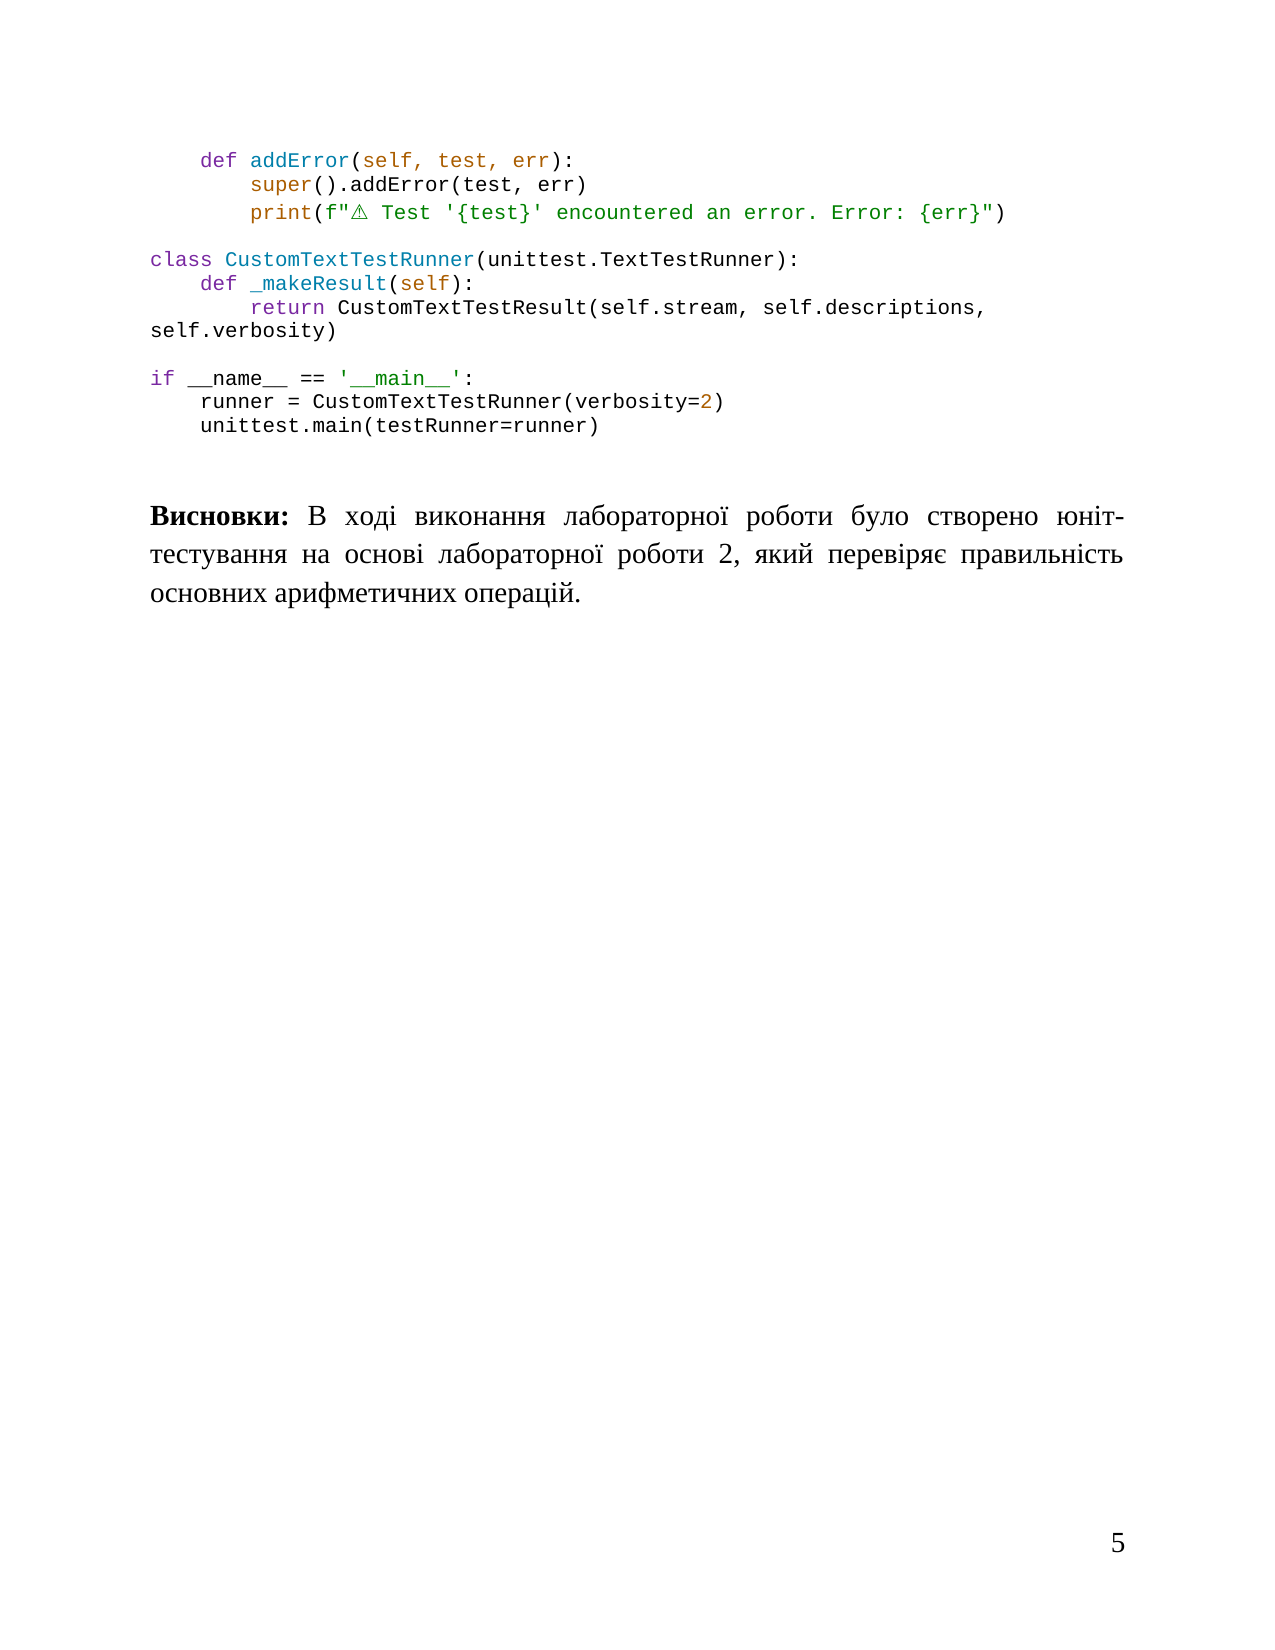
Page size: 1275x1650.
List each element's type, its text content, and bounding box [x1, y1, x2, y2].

text Висновки: В ході виконання лабораторної роботи було створено юніт-тестування на основі лабораторної роботи 2, який перевіряє правильність основних арифметичних операцій. [150, 498, 1125, 609]
text return CustomTextTestResult(self.stream, self.descriptions, self.verbosity) [150, 297, 1125, 344]
text def addError(self, test, err): [150, 150, 1125, 174]
text class CustomTextTestRunner(unittest.TextTestRunner): [150, 249, 1125, 273]
text super().addError(test, err) [150, 174, 1125, 197]
text print(f"⚠️ Test '{test}' encountered an error. Error: {err}") [150, 197, 1125, 226]
text def _makeResult(self): [150, 273, 1125, 297]
text runner = CustomTextTestRunner(verbosity=2) [150, 391, 1125, 415]
text if __name__ == '__main__': [150, 368, 1125, 391]
text unittest.main(testRunner=runner) [150, 415, 1125, 439]
